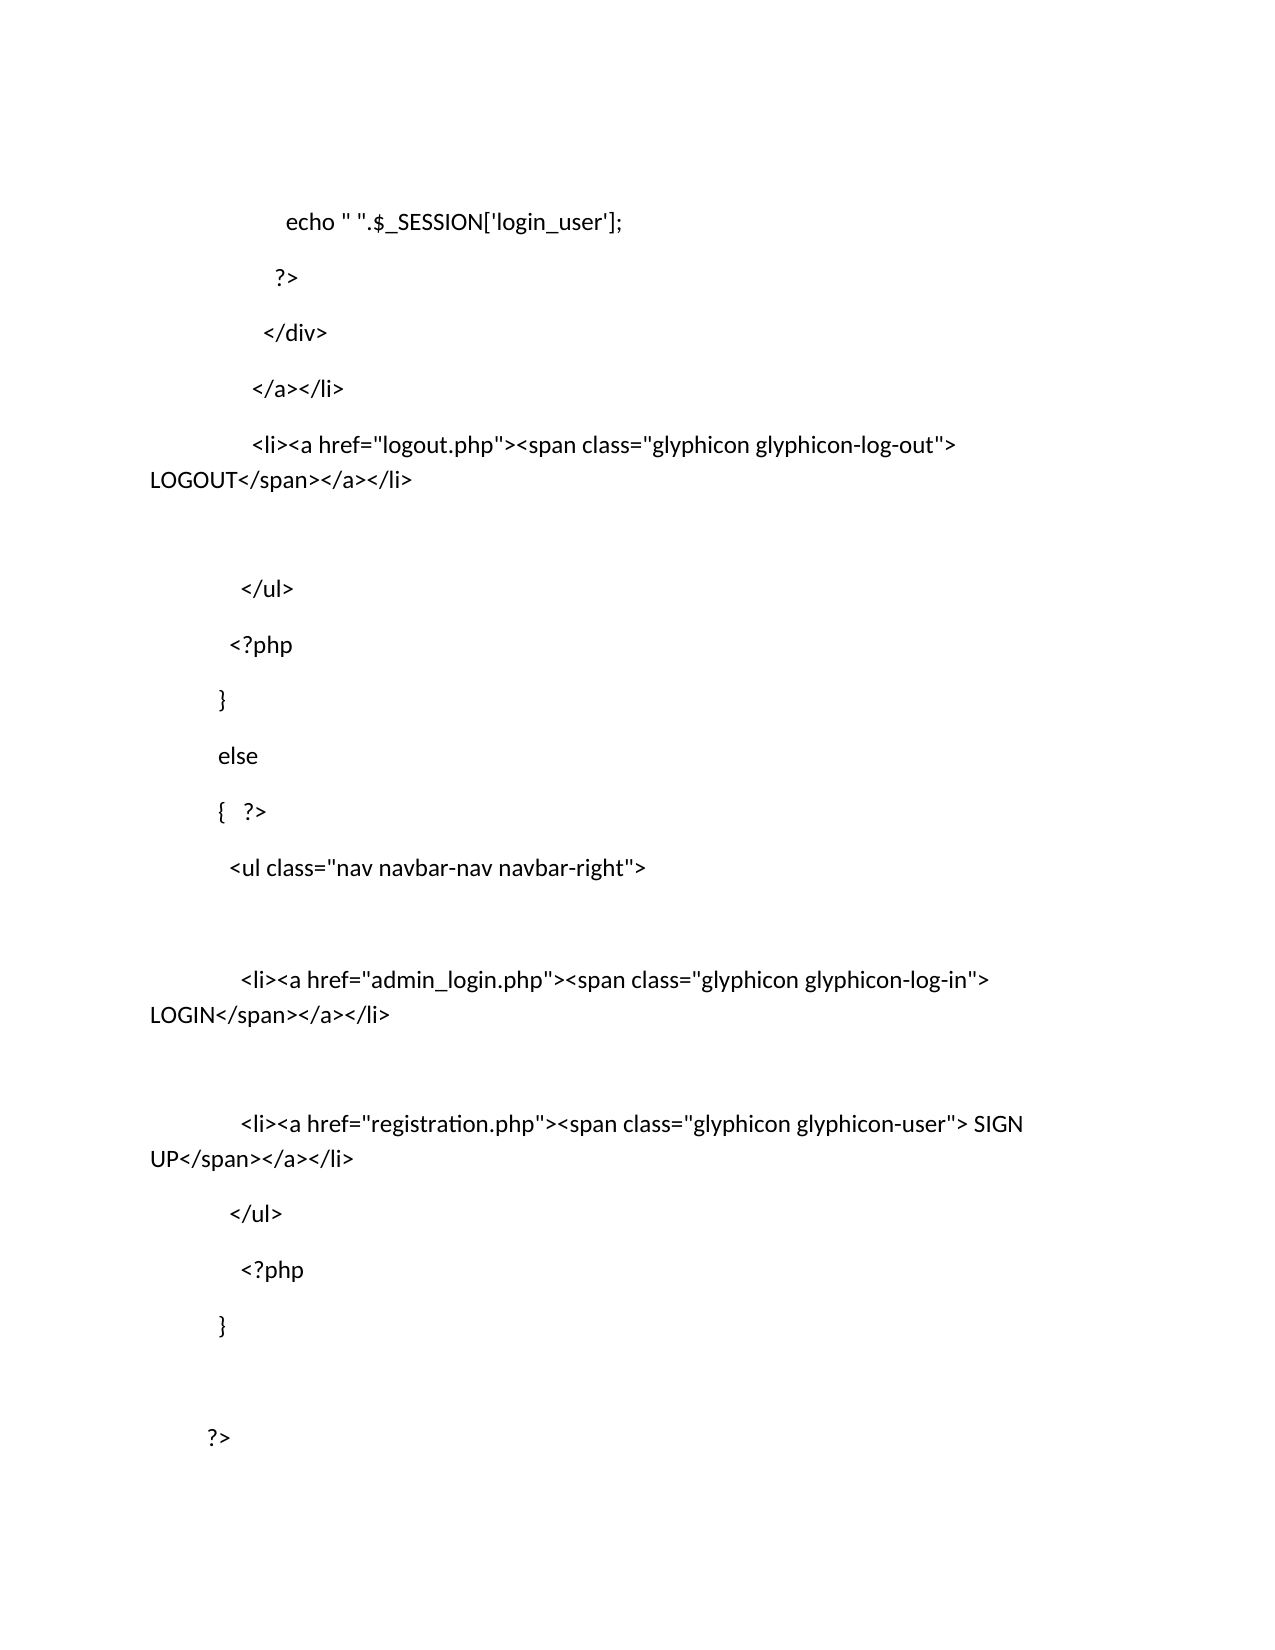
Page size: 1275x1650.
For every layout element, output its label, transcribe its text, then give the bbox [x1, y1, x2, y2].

text <ul class="nav navbar-nav navbar-right"> [150, 852, 1125, 883]
text } [150, 685, 1125, 715]
text ?> [150, 1422, 1125, 1452]
text <?php [150, 629, 1125, 659]
text </div> [150, 317, 1125, 348]
text ?> [150, 262, 1125, 292]
text <?php [150, 1254, 1125, 1285]
text <li><a href="registration.php"><span class="glyphicon glyphicon-user"> SIGN UP</span></a></li> [150, 1108, 1125, 1173]
text { ?> [150, 796, 1125, 827]
text </a></li> [150, 373, 1125, 404]
text <li><a href="admin_login.php"><span class="glyphicon glyphicon-log-in"> LOGIN</span></a></li> [150, 964, 1125, 1029]
text else [150, 741, 1125, 771]
text </ul> [150, 573, 1125, 603]
text } [150, 1310, 1125, 1341]
text <li><a href="logout.php"><span class="glyphicon glyphicon-log-out"> LOGOUT</span></a></li> [150, 429, 1125, 495]
text echo " ".$_SESSION['login_user']; [150, 206, 1125, 236]
text </ul> [150, 1198, 1125, 1229]
